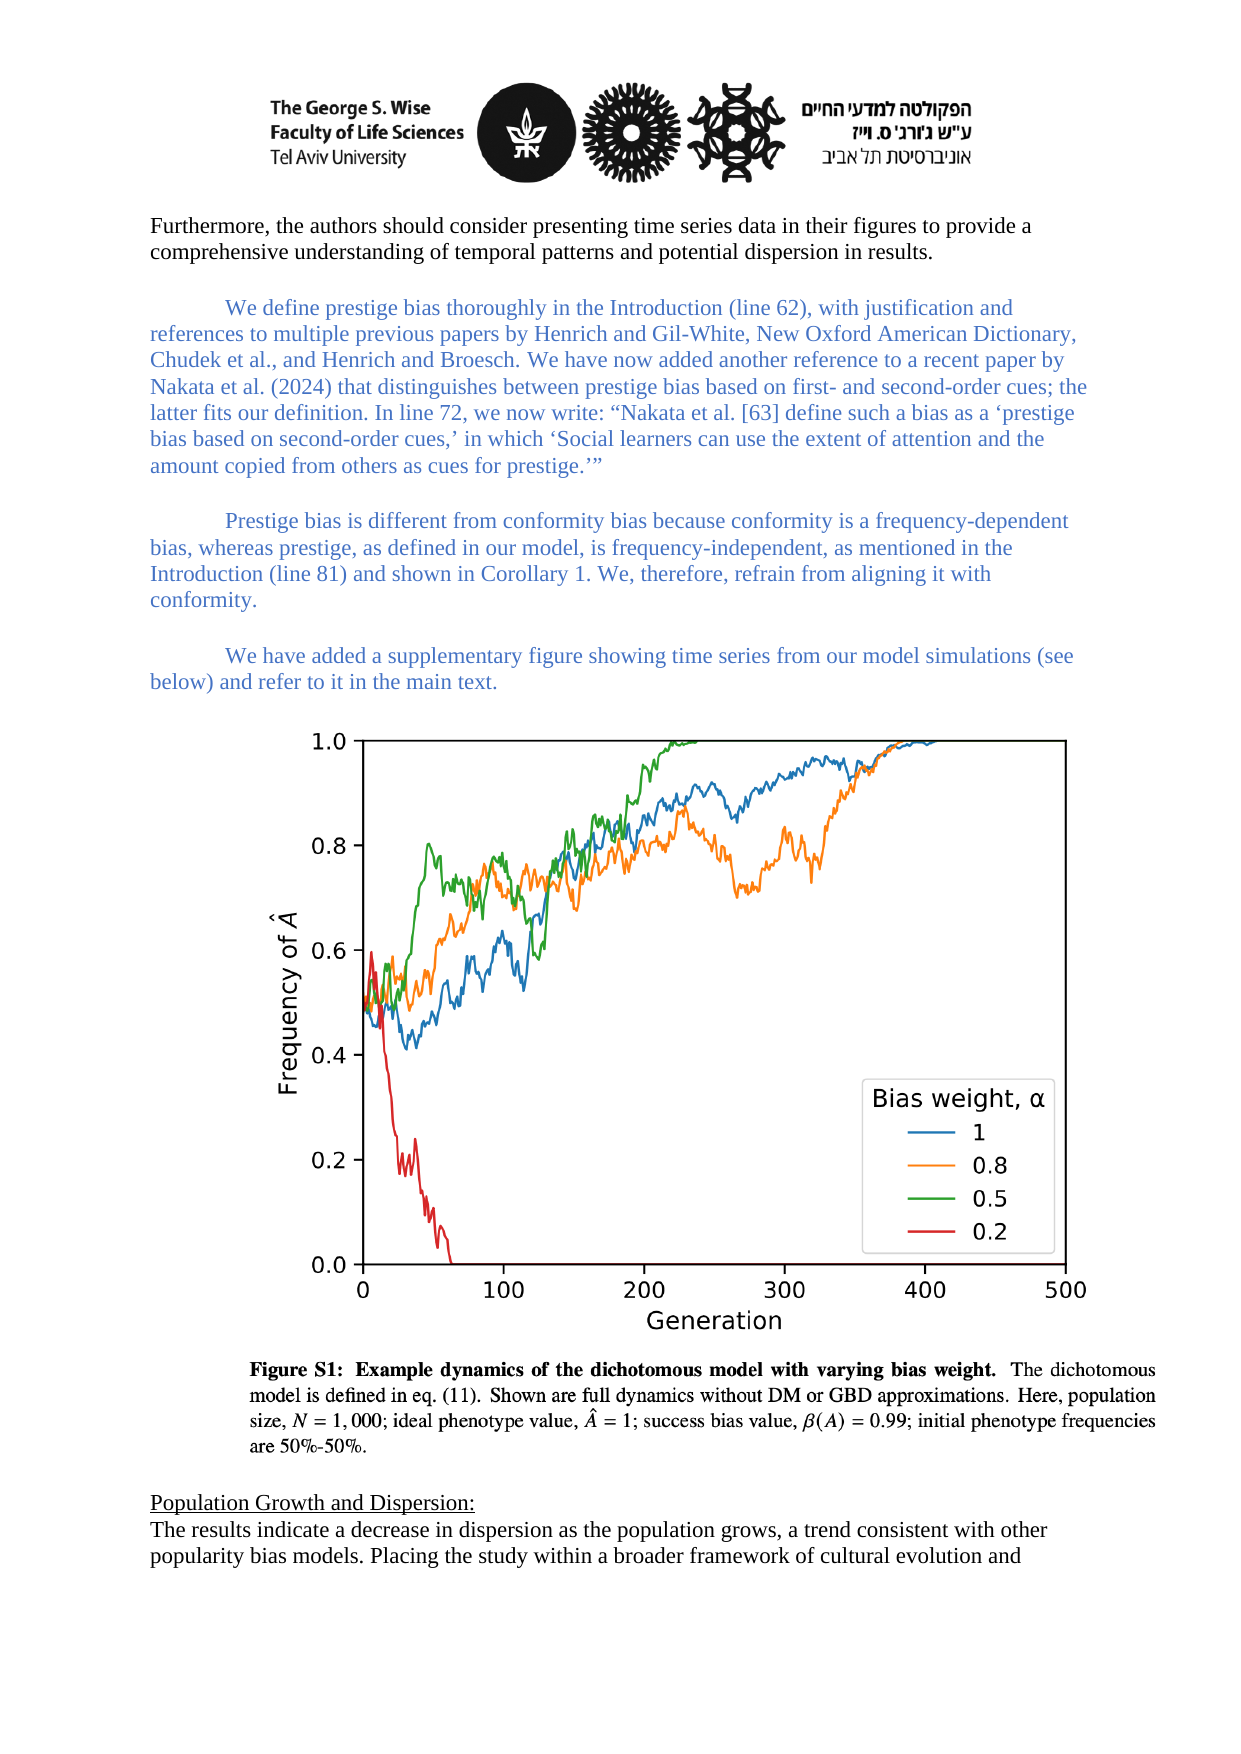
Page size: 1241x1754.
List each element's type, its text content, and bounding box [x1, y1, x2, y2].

picture [225, 723, 1166, 1463]
text Prestige bias is different from conformity bias because conformity is a frequency-dependent bias, whereas prestige, as defined in our model, is frequency-independent, as mentioned in the Introduction (line 81) and shown in Corollary 1. We, therefore, refrain from aligning it with conformity. [150, 507, 1090, 613]
picture [264, 76, 976, 183]
text We have added a supplementary figure showing time series from our model simulations (see below) and refer to it in the main text. [150, 642, 1090, 694]
text We define prestige bias thoroughly in the Introduction (line 62), with justification and references to multiple previous papers by Henrich and Gil-White, New Oxford American Dictionary, Chudek et al., and Henrich and Broesch. We have now added another reference to a recent paper by Nakata et al. (2024) that distinguishes between prestige bias based on first- and second-order cues; the latter fits our definition. In line 72, we now write: “Nakata et al. [63] define such a bias as a ‘prestige bias based on second-order cues,’ in which ‘Social learners can use the extent of attention and the amount copied from others as cues for prestige.’” [150, 294, 1090, 478]
